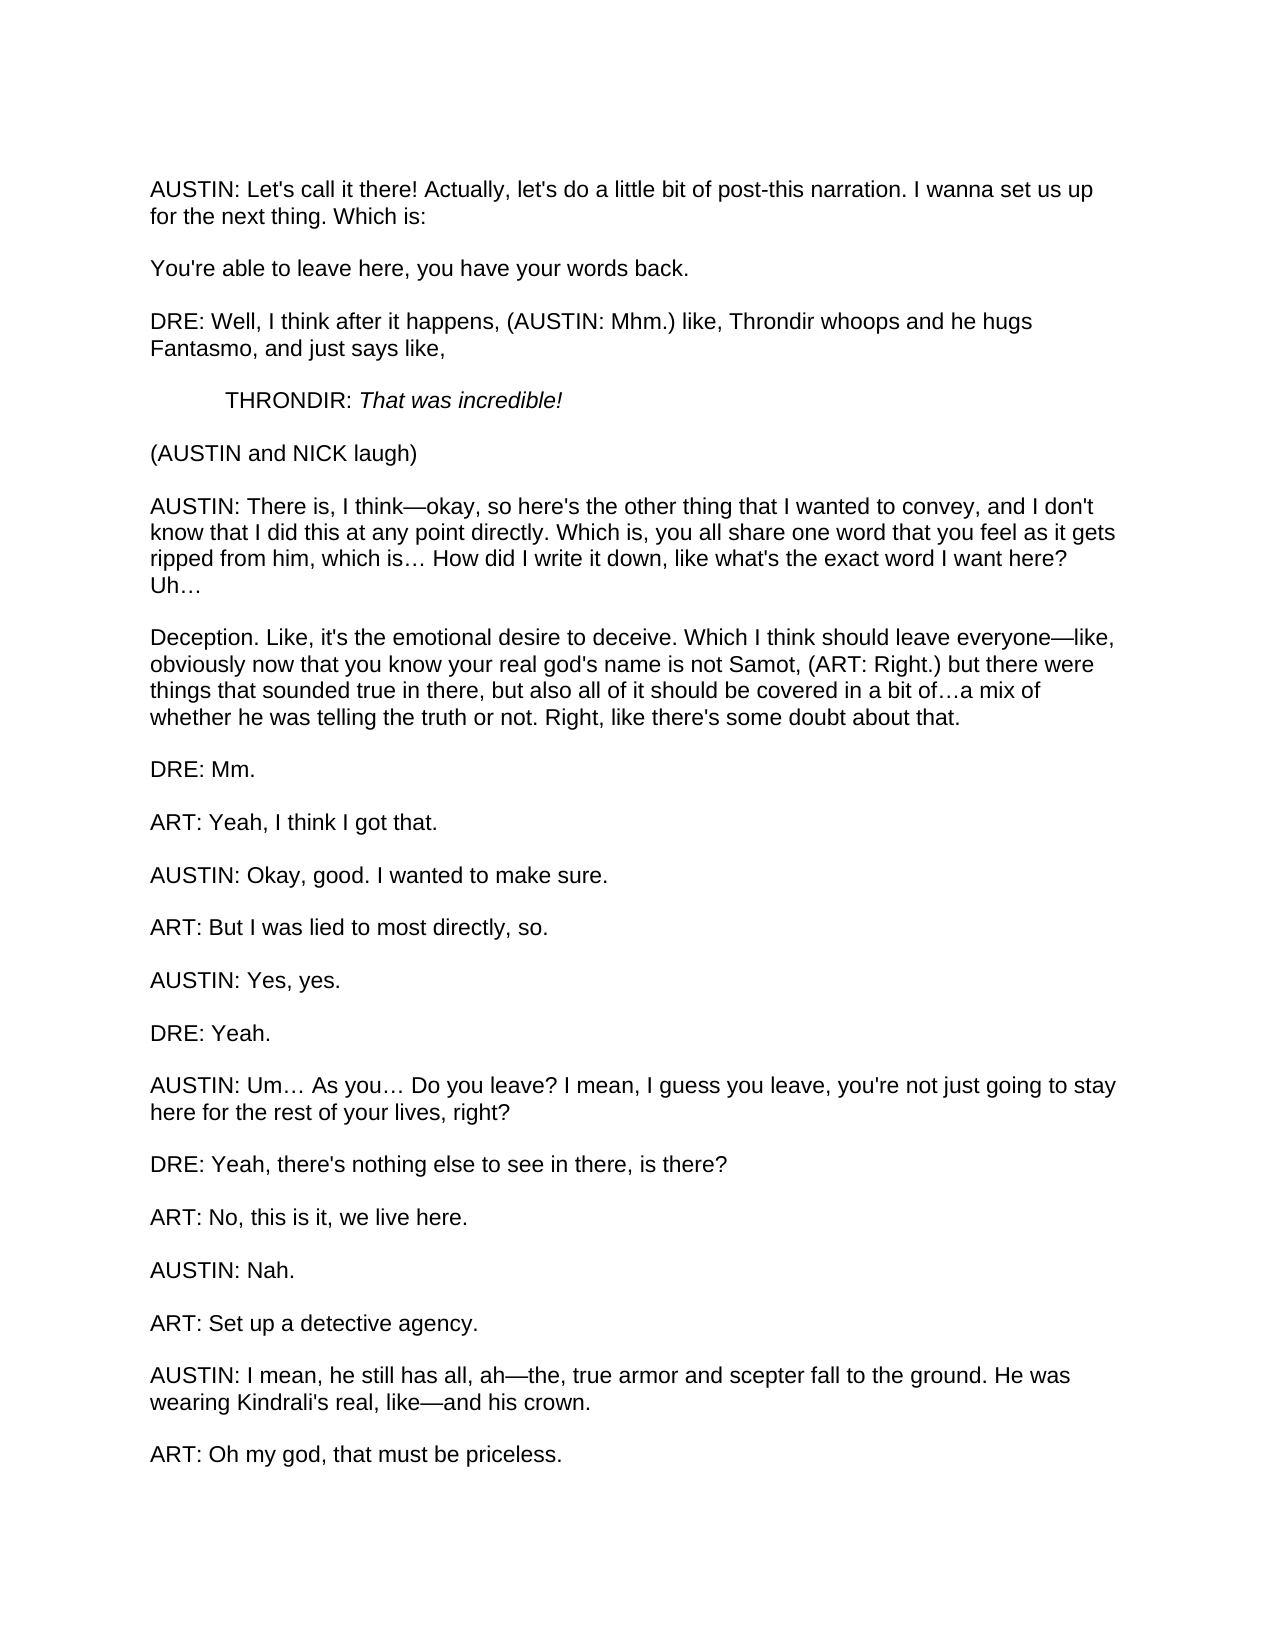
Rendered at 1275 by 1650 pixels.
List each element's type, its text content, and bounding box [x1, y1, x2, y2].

text Deception. Like, it's the emotional desire to deceive. Which I think should leave everyone—like, obviously now that you know your real god's name is not Samot, (ART: Right.) but there were things that sounded true in there, but also all of it should be covered in a bit of…a mix of whether he was telling the truth or not. Right, like there's some doubt about that. [150, 624, 1125, 730]
text AUSTIN: Nah. [150, 1257, 1125, 1283]
text AUSTIN: There is, I think—okay, so here's the other thing that I wanted to convey, and I don't know that I did this at any point directly. Which is, you all share one word that you feel as it gets ripped from him, which is… How did I write it down, like what's the exact word I want here? Uh… [150, 493, 1125, 598]
text DRE: Mm. [150, 756, 1125, 782]
text AUSTIN: Okay, good. I wanted to make sure. [150, 862, 1125, 888]
text AUSTIN: Let's call it there! Actually, let's do a little bit of post-this narration. I wanna set us up for the next thing. Which is: [150, 176, 1125, 229]
text ART: No, this is it, we live here. [150, 1204, 1125, 1231]
text DRE: Yeah, there's nothing else to see in there, is there? [150, 1151, 1125, 1178]
text ART: Yeah, I think I got that. [150, 809, 1125, 835]
text ART: But I was lied to most directly, so. [150, 914, 1125, 941]
text You're able to leave here, you have your words back. [150, 255, 1125, 282]
text AUSTIN: Yes, yes. [150, 967, 1125, 993]
text AUSTIN: Um… As you… Do you leave? I mean, I guess you leave, you're not just going to stay here for the rest of your lives, right? [150, 1072, 1125, 1125]
text THRONDIR: That was incredible! [225, 387, 1125, 413]
text ART: Set up a detective agency. [150, 1309, 1125, 1336]
text ART: Oh my god, that must be priceless. [150, 1441, 1125, 1468]
text DRE: Yeah. [150, 1020, 1125, 1046]
text DRE: Well, I think after it happens, (AUSTIN: Mhm.) like, Throndir whoops and he hugs Fantasmo, and just says like, [150, 308, 1125, 361]
text AUSTIN: I mean, he still has all, ah—the, true armor and scepter fall to the ground. He was wearing Kindrali's real, like—and his crown. [150, 1362, 1125, 1415]
text (AUSTIN and NICK laugh) [150, 440, 1125, 466]
